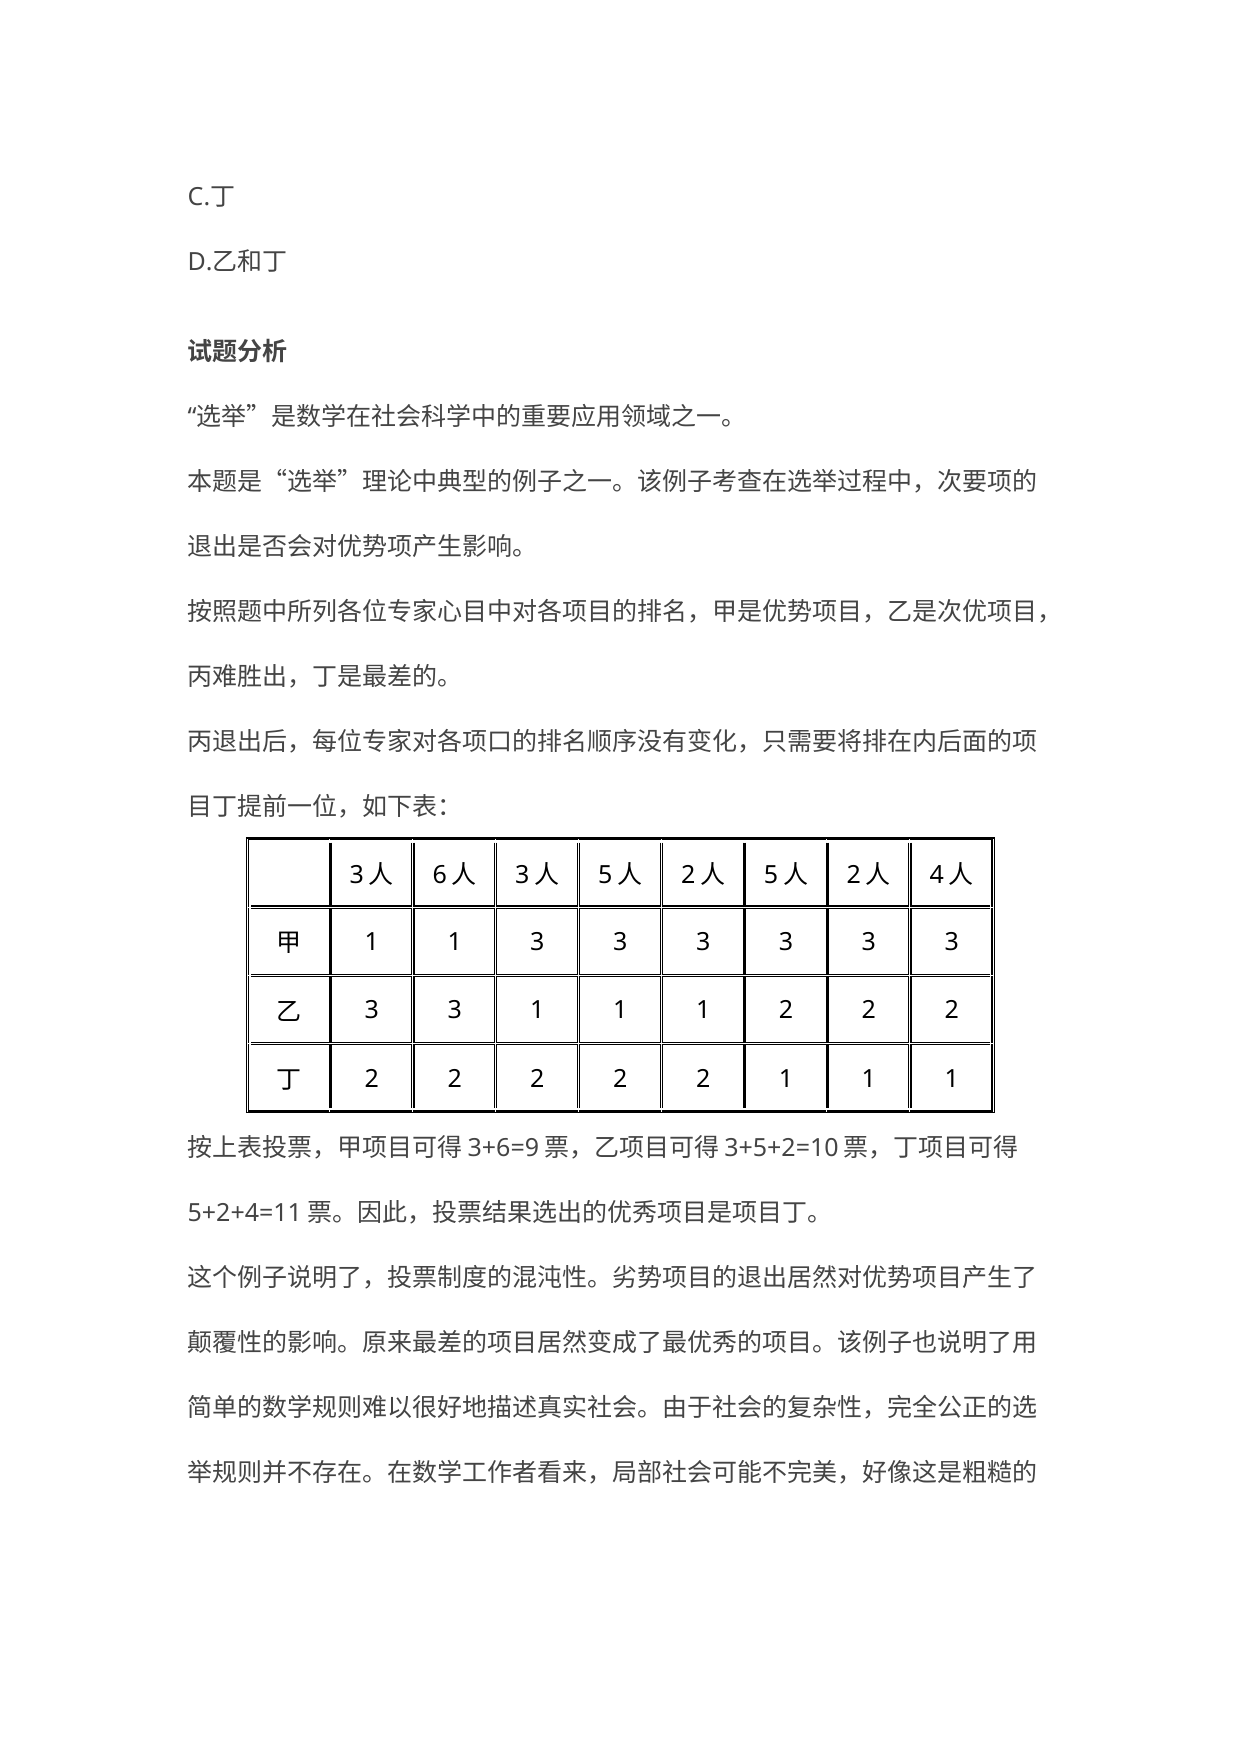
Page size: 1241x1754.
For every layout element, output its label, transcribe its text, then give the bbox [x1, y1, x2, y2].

table_header 6人 [413, 840, 496, 905]
table_cell 2 [579, 1045, 661, 1110]
table_cell 3 [912, 905, 992, 973]
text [187, 1113, 1053, 1503]
table_cell 2 [496, 1045, 578, 1110]
table_header 2人 [661, 840, 744, 905]
table_cell 1 [497, 977, 577, 1042]
table_header 4人 [910, 840, 991, 905]
table_cell 2 [912, 974, 992, 1042]
table_cell 3 [829, 909, 908, 973]
table_cell 1 [744, 1045, 827, 1110]
table_header 5人 [579, 840, 661, 905]
table_cell 2 [330, 1042, 413, 1110]
table_cell 3 [332, 977, 411, 1042]
table_cell 丁 [248, 1042, 330, 1110]
table_cell 3 [746, 909, 826, 973]
table_cell 1 [827, 1042, 910, 1110]
text 试题分析 [187, 317, 1053, 382]
text A.甲 B.乙 C.丁 D.乙和丁 [187, 162, 1053, 292]
table_cell 2 [746, 977, 826, 1042]
table_cell 乙 [249, 974, 329, 1042]
table_cell 1 [580, 977, 660, 1042]
table_cell 1 [332, 909, 411, 973]
table_cell 1 [415, 909, 494, 973]
table_cell 3 [497, 909, 577, 973]
table_cell 3 [580, 909, 660, 973]
table_cell 2 [413, 1045, 496, 1110]
text “选举”是数学在社会科学中的重要应用领域之一。 本题是“选举”理论中典型的例子之一。该例子考查在选举过程中，次要项的退出是否会对优势项产生影响。 按照题中所列各位专家心目中对各项目的排名，甲是优势项目，乙是次优项目，丙难胜出，丁是最差的。 丙退出后，每位专家对各项口的排名顺序没有变化，只需要将排在内后面的项目丁提前一位，如下表： [187, 382, 1053, 837]
table_cell 1 [910, 1042, 993, 1110]
table_header [249, 839, 330, 905]
table_cell 2 [829, 977, 908, 1042]
table_header 3人 [330, 839, 413, 905]
table_cell 2 [661, 1045, 744, 1110]
table_header 2人 [827, 839, 910, 905]
table_header 5人 [744, 839, 827, 905]
table_cell 甲 [249, 905, 329, 973]
table_cell 3 [663, 909, 743, 973]
table_header 3人 [496, 840, 578, 905]
table_cell 1 [663, 977, 743, 1042]
table_cell 3 [415, 977, 494, 1042]
